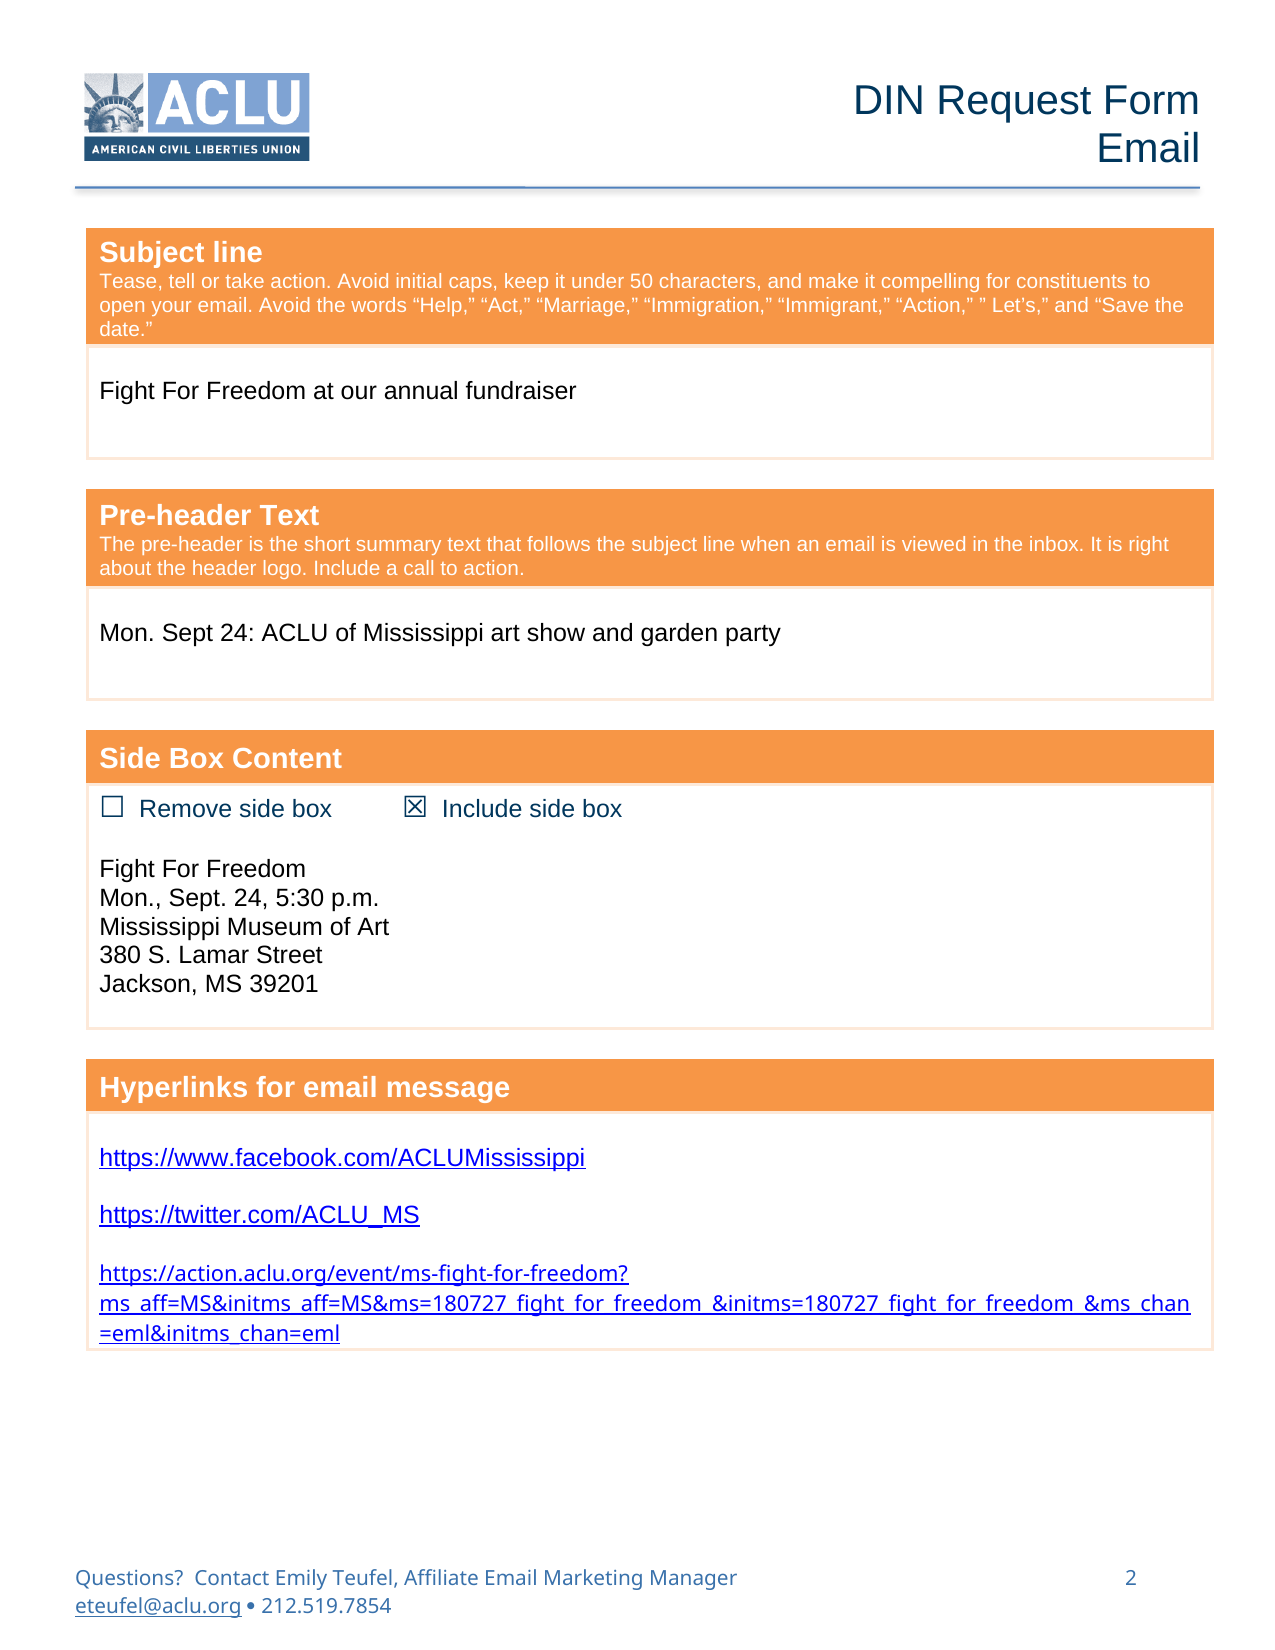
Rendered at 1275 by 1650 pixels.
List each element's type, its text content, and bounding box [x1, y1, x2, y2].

table_cell Fight For Freedom at our annual fundraiser [89, 348, 1211, 457]
table_header Pre-header Text The pre-header is the short summary text that follows the subject line when an email is viewed in the inbox. It is right about the header logo. Include a call to action. [89, 492, 1211, 586]
table_header Side Box Content [89, 733, 1211, 783]
table_cell Mon. Sept 24: ACLU of Mississippi art show and garden party [89, 589, 1211, 698]
table_header Subject line Tease, tell or take action. Avoid initial caps, keep it under 50 characters, and make it compelling for constituents to open your email. Avoid the words “Help,” “Act,” “Marriage,” “Immigration,” “Immigrant,” “Action,” ” Let’s,” and “Save the date.” [89, 231, 1211, 344]
picture [84, 73, 310, 161]
table_cell https://www.facebook.com/ACLUMississippi https://twitter.com/ACLU_MS https://action.aclu.org/event/ms-fight-for-freedom?ms_aff=MS&initms_aff=MS&ms=180727_fight_for_freedom_&initms=180727_fight_for_freedom_&ms_chan=eml&initms_chan=eml [89, 1114, 1211, 1347]
table_cell Remove side box Include side box Fight For Freedom Mon., Sept. 24, 5:30 p.m. Mississippi Museum of Art 380 S. Lamar Street Jackson, MS 39201 [89, 786, 1211, 1027]
table_header Hyperlinks for email message [89, 1062, 1211, 1111]
